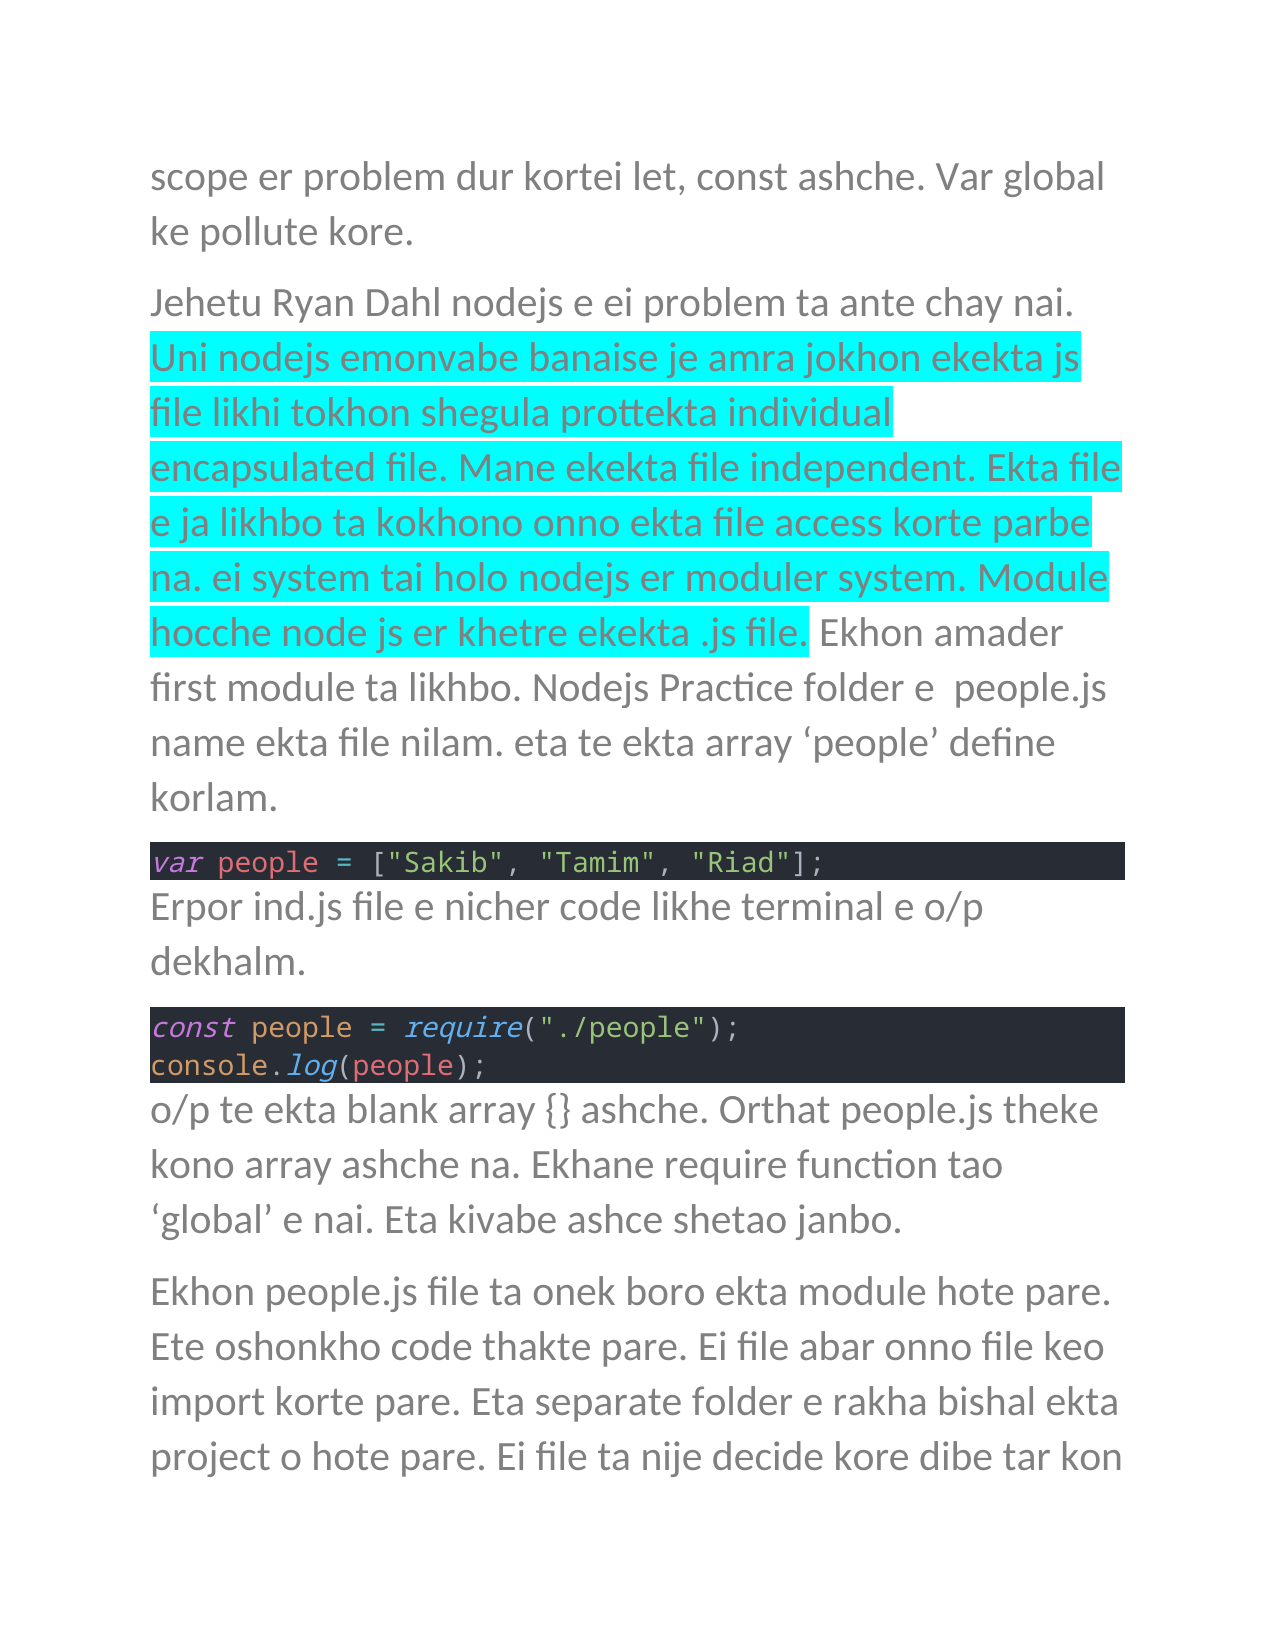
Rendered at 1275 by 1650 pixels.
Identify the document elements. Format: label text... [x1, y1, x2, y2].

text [150, 1265, 1125, 1480]
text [150, 150, 1125, 256]
text console.log(people); [150, 1045, 1125, 1083]
text Jehetu Ryan Dahl nodejs e ei problem ta ante chay nai. Uni nodejs emonvabe banaise je amra jokhon ekekta js file likhi tokhon shegula prottekta individual encapsulated file. Mane ekekta file independent. Ekta file e ja likhbo ta kokhono onno ekta file access korte parbe na. ei system tai holo nodejs er moduler system. Module hocche node js er khetre ekekta .js file. Ekhon amader first module ta likhbo. Nodejs Practice folder e people.js name ekta file nilam. eta te ekta array ‘people’ define korlam. [150, 276, 1125, 821]
text const people = require("./people"); [150, 1007, 1125, 1045]
text Erpor ind.js file e nicher code likhe terminal e o/p dekhalm. [150, 880, 1125, 986]
text var people = ["Sakib", "Tamim", "Riad"]; [150, 842, 1125, 880]
text o/p te ekta blank array {} ashche. Orthat people.js theke kono array ashche na. Ekhane require function tao ‘global’ e nai. Eta kivabe ashce shetao janbo. [150, 1083, 1125, 1244]
